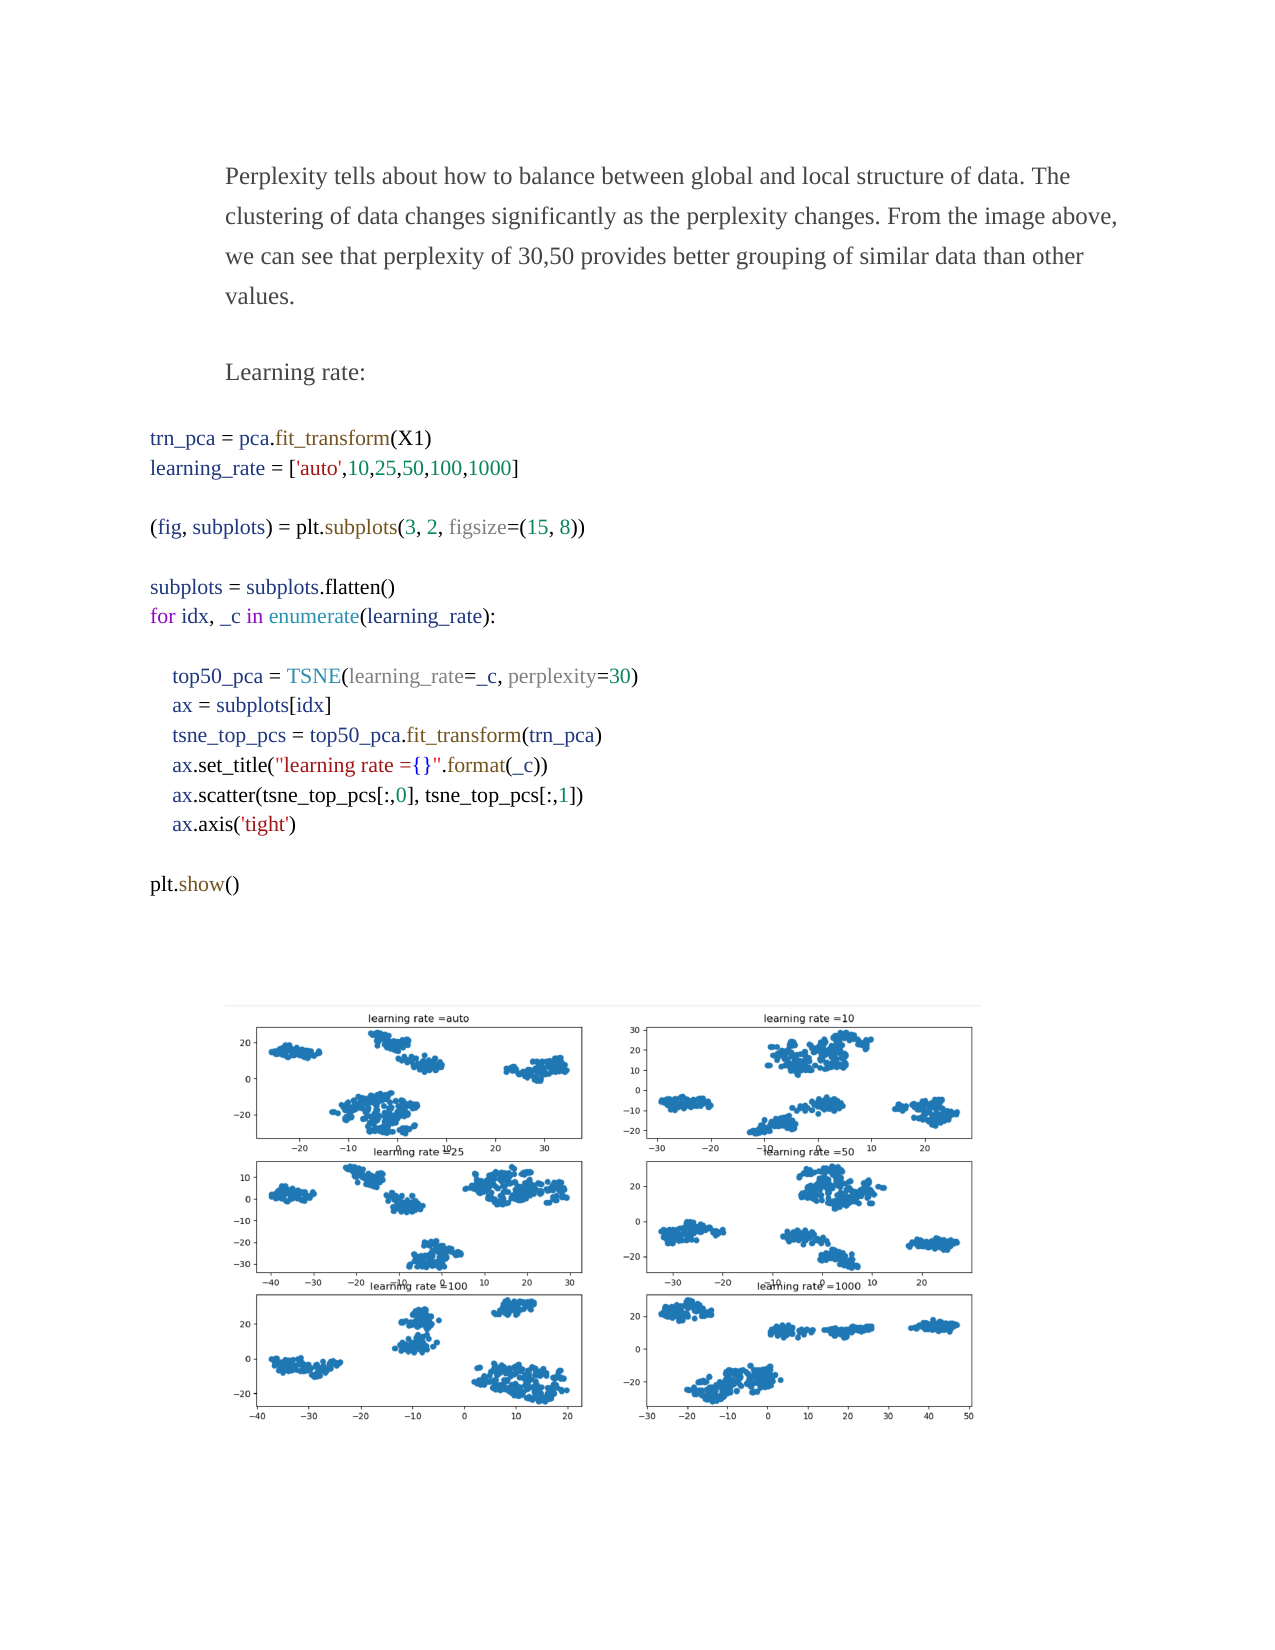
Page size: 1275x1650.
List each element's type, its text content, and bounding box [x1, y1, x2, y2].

text (fig, subplots) = plt.subplots(3, 2, figsize=(15, 8)) [150, 510, 1125, 539]
text ax.scatter(tsne_top_pcs[:,0], tsne_top_pcs[:,1]) [150, 777, 1125, 807]
text top50_pca = TSNE(learning_rate=_c, perplexity=30) [150, 658, 1125, 688]
text trn_pca = pca.fit_transform(X1) [150, 421, 1125, 451]
text Learning rate: [225, 345, 1125, 385]
text ax = subplots[idx] [150, 688, 1125, 718]
text plt.show() [150, 866, 1125, 896]
text Perplexity tells about how to balance between global and local structure of data. The clustering of data changes significantly as the perplexity changes. From the image above, we can see that perplexity of 30,50 provides better grouping of similar data than other values. [225, 150, 1125, 310]
text tsne_top_pcs = top50_pca.fit_transform(trn_pca) [150, 718, 1125, 747]
text ax.set_title("learning rate ={}".format(_c)) [150, 747, 1125, 777]
picture [225, 1002, 982, 1433]
text ax.axis('tight') [150, 807, 1125, 836]
text subplots = subplots.flatten() [150, 569, 1125, 599]
text for idx, _c in enumerate(learning_rate): [150, 599, 1125, 629]
text learning_rate = ['auto',10,25,50,100,1000] [150, 451, 1125, 480]
